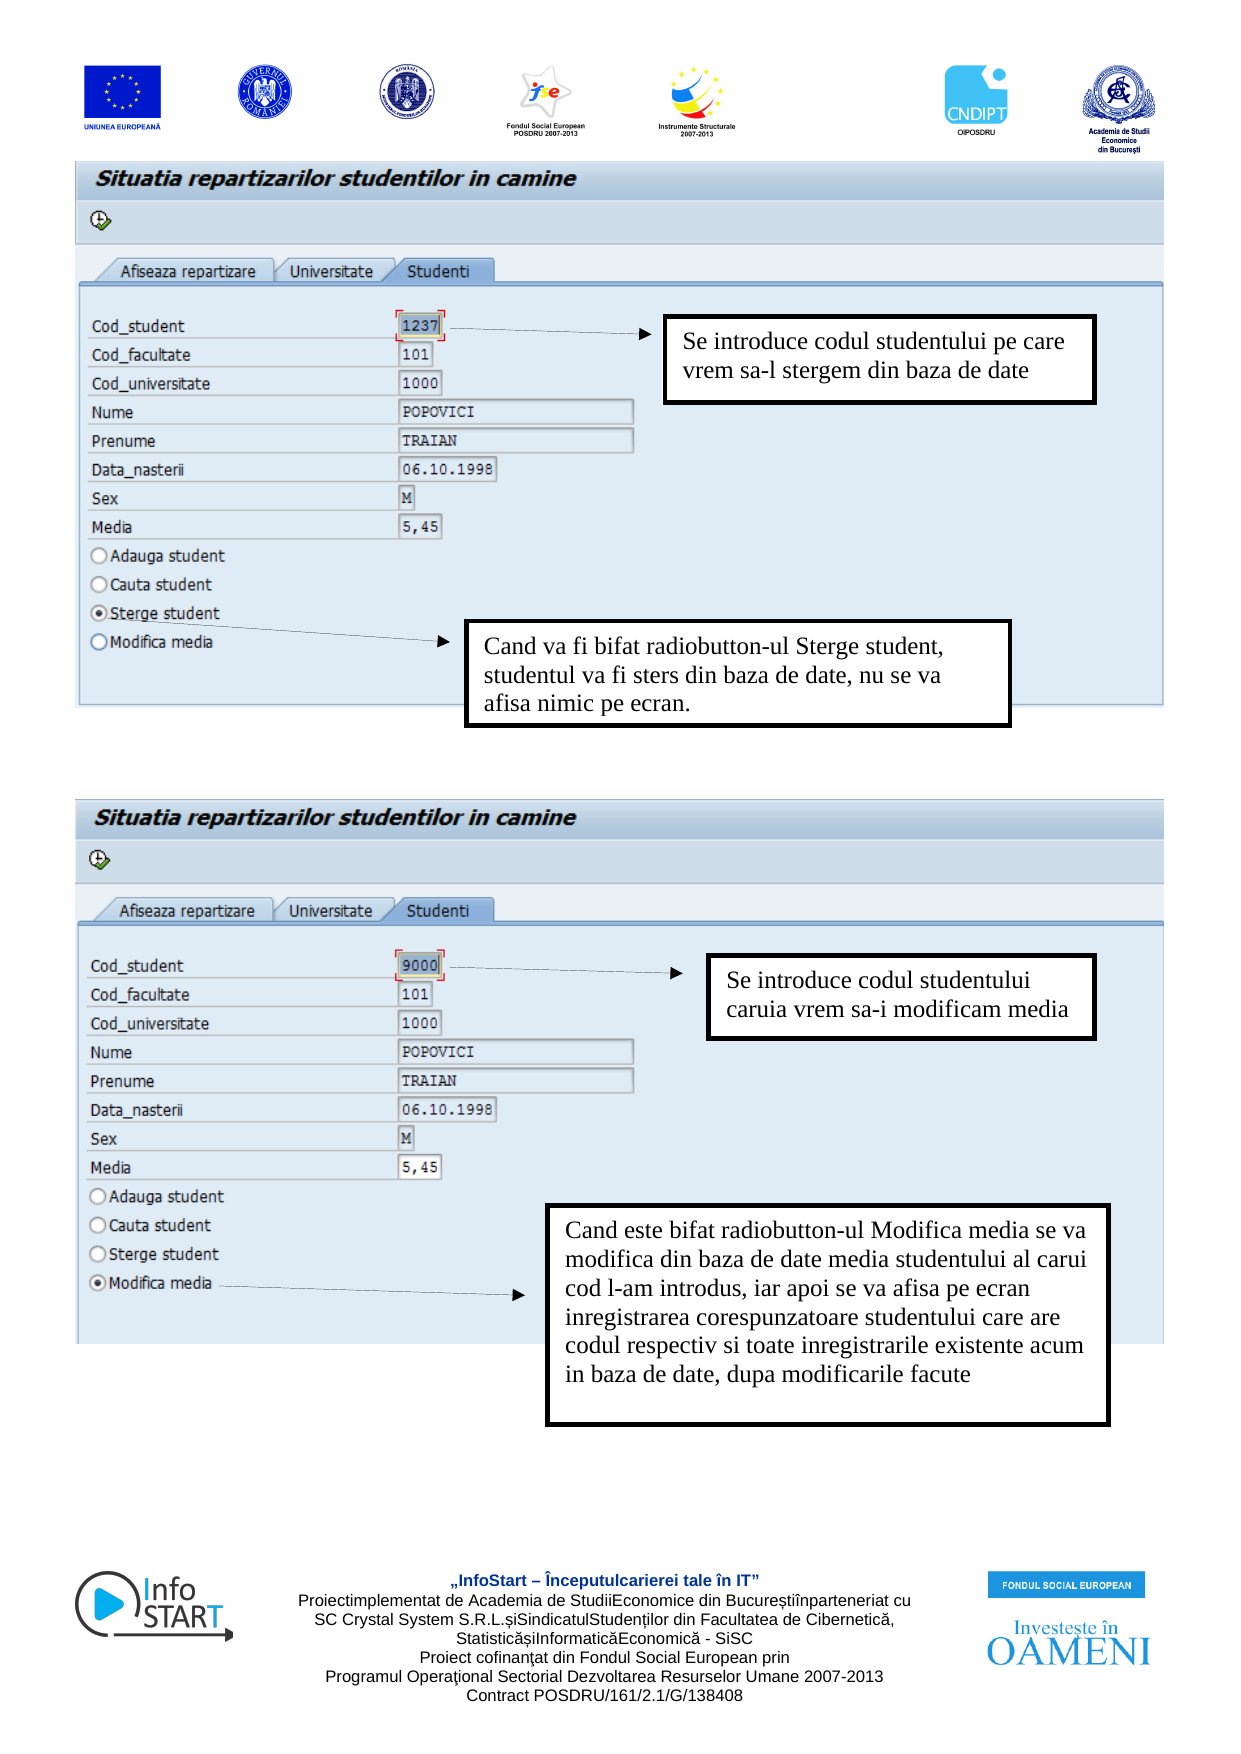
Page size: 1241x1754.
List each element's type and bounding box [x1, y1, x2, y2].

picture [75, 57, 1165, 708]
picture [75, 799, 1164, 1344]
picture [75, 1571, 233, 1642]
picture [987, 1571, 1150, 1665]
